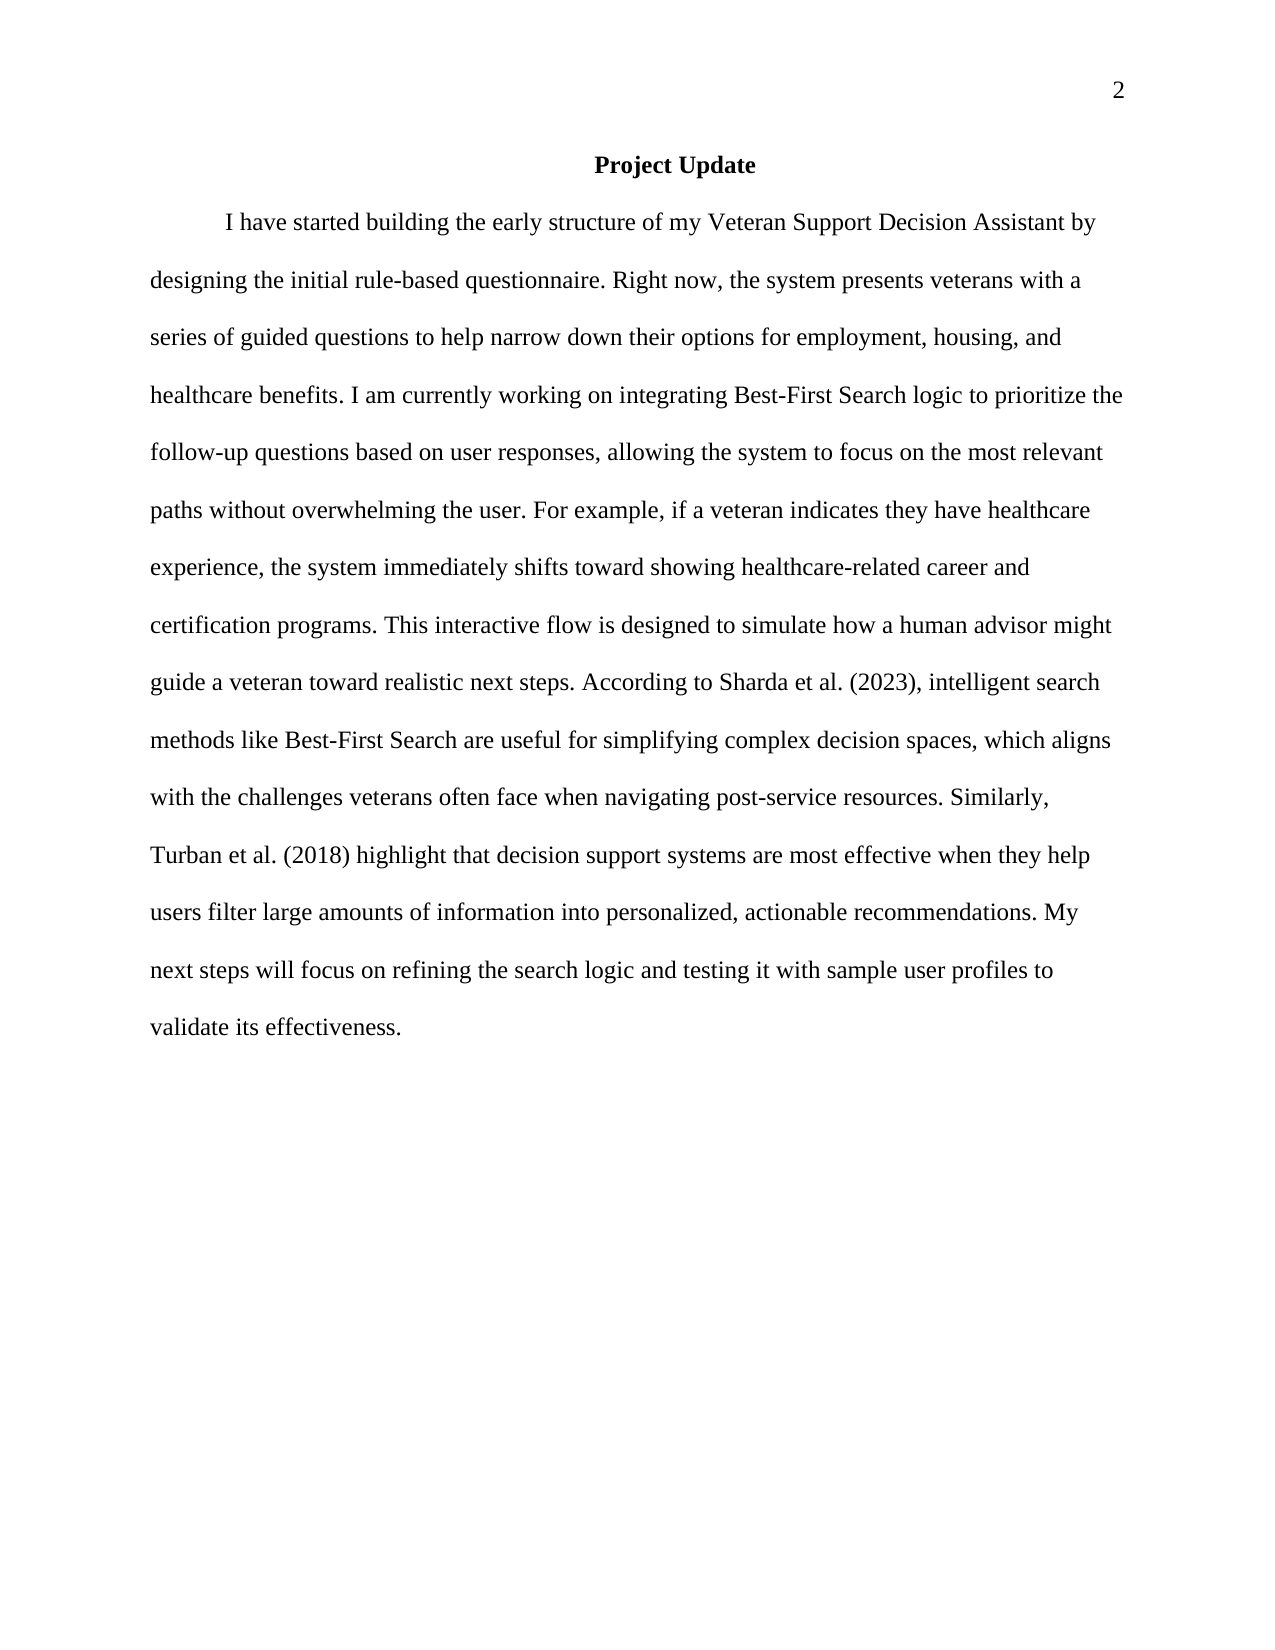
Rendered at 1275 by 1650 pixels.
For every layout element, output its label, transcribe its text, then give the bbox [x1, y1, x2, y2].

text I have started building the early structure of my Veteran Support Decision Assistant by designing the initial rule-based questionnaire. Right now, the system presents veterans with a series of guided questions to help narrow down their options for employment, housing, and healthcare benefits. I am currently working on integrating Best-First Search logic to prioritize the follow-up questions based on user responses, allowing the system to focus on the most relevant paths without overwhelming the user. For example, if a veteran indicates they have healthcare experience, the system immediately shifts toward showing healthcare-related career and certification programs. This interactive flow is designed to simulate how a human advisor might guide a veteran toward realistic next steps. According to Sharda et al. (2023), intelligent search methods like Best-First Search are useful for simplifying complex decision spaces, which aligns with the challenges veterans often face when navigating post-service resources. Similarly, Turban et al. (2018) highlight that decision support systems are most effective when they help users filter large amounts of information into personalized, actionable recommendations. My next steps will focus on refining the search logic and testing it with sample user profiles to validate its effectiveness. [150, 207, 1125, 1041]
text Project Update [150, 150, 1125, 179]
